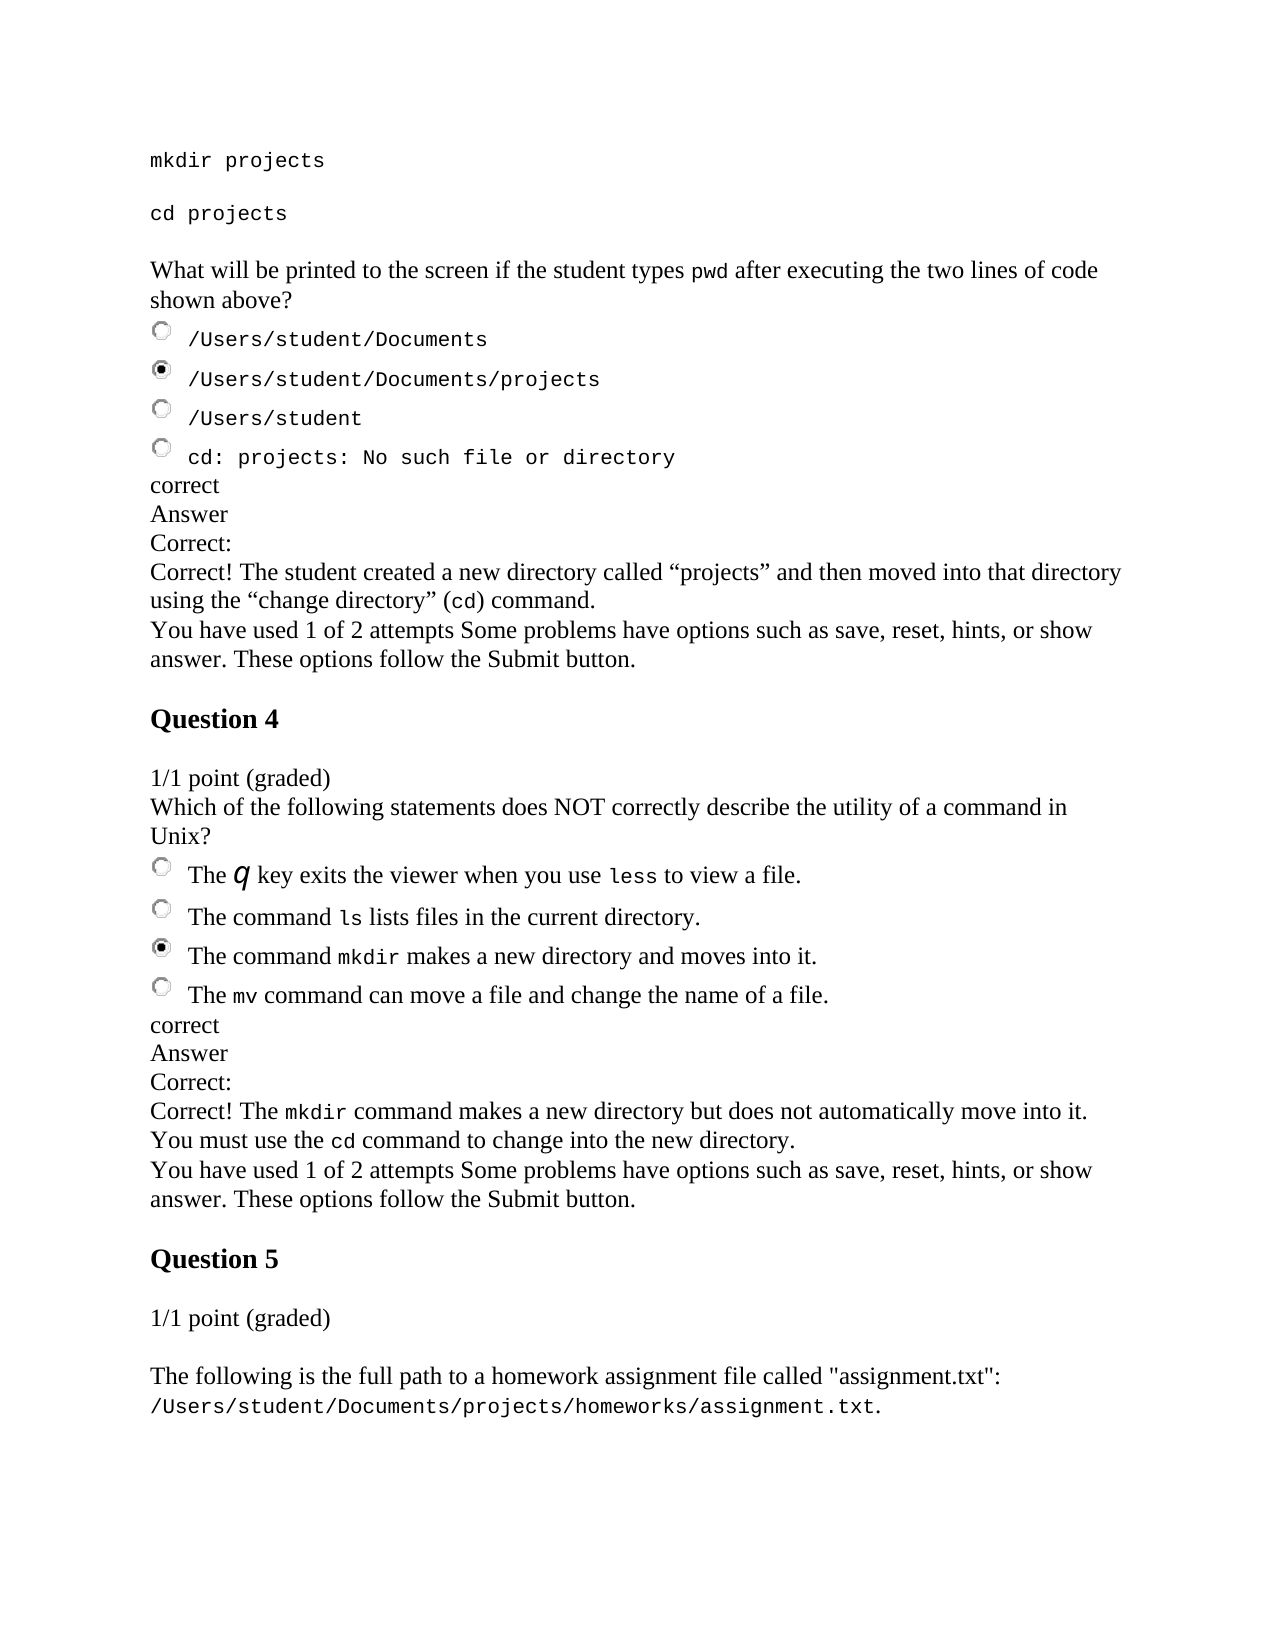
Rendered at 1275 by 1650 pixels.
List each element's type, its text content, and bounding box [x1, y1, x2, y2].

text The command mkdir makes a new directory and moves into it. [150, 931, 1125, 971]
text Correct: [150, 1067, 1125, 1096]
text /Users/student/Documents [150, 314, 1125, 353]
text The q key exits the viewer when you use less to view a file. [150, 850, 1125, 892]
text cd projects [150, 203, 1125, 226]
text Correct: [150, 528, 1125, 557]
text You have used 1 of 2 attempts Some problems have options such as save, reset, hints, or show answer. These options follow the Submit button. [150, 1155, 1125, 1213]
text Question 5 [150, 1242, 1125, 1274]
text What will be printed to the screen if the student types pwd after executing the two lines of code shown above? [150, 256, 1125, 314]
text Question 4 [150, 702, 1125, 734]
text The following is the full path to a homework assignment file called "assignment.txt": /Users/student/Documents/projects/homeworks/assignment.txt. [150, 1361, 1125, 1420]
text You have used 1 of 2 attempts Some problems have options such as save, reset, hints, or show answer. These options follow the Submit button. [150, 615, 1125, 673]
text Which of the following statements does NOT correctly describe the utility of a command in Unix? [150, 792, 1125, 850]
text correct [150, 471, 1125, 499]
text 1/1 point (graded) [150, 763, 1125, 792]
text The command ls lists files in the current directory. [150, 892, 1125, 931]
text Correct! The mkdir command makes a new directory but does not automatically move into it. You must use the cd command to change into the new directory. [150, 1096, 1125, 1155]
text Answer [150, 499, 1125, 528]
text 1/1 point (graded) [150, 1303, 1125, 1332]
text /Users/student/Documents/projects [150, 353, 1125, 392]
text Answer [150, 1038, 1125, 1067]
text Correct! The student created a new directory called “projects” and then moved into that directory using the “change directory” (cd) command. [150, 557, 1125, 615]
text cd: projects: No such file or directory [150, 431, 1125, 471]
text The mv command can move a file and change the name of a file. [150, 971, 1125, 1010]
text mkdir projects [150, 150, 1125, 174]
text /Users/student [150, 392, 1125, 431]
text correct [150, 1010, 1125, 1038]
